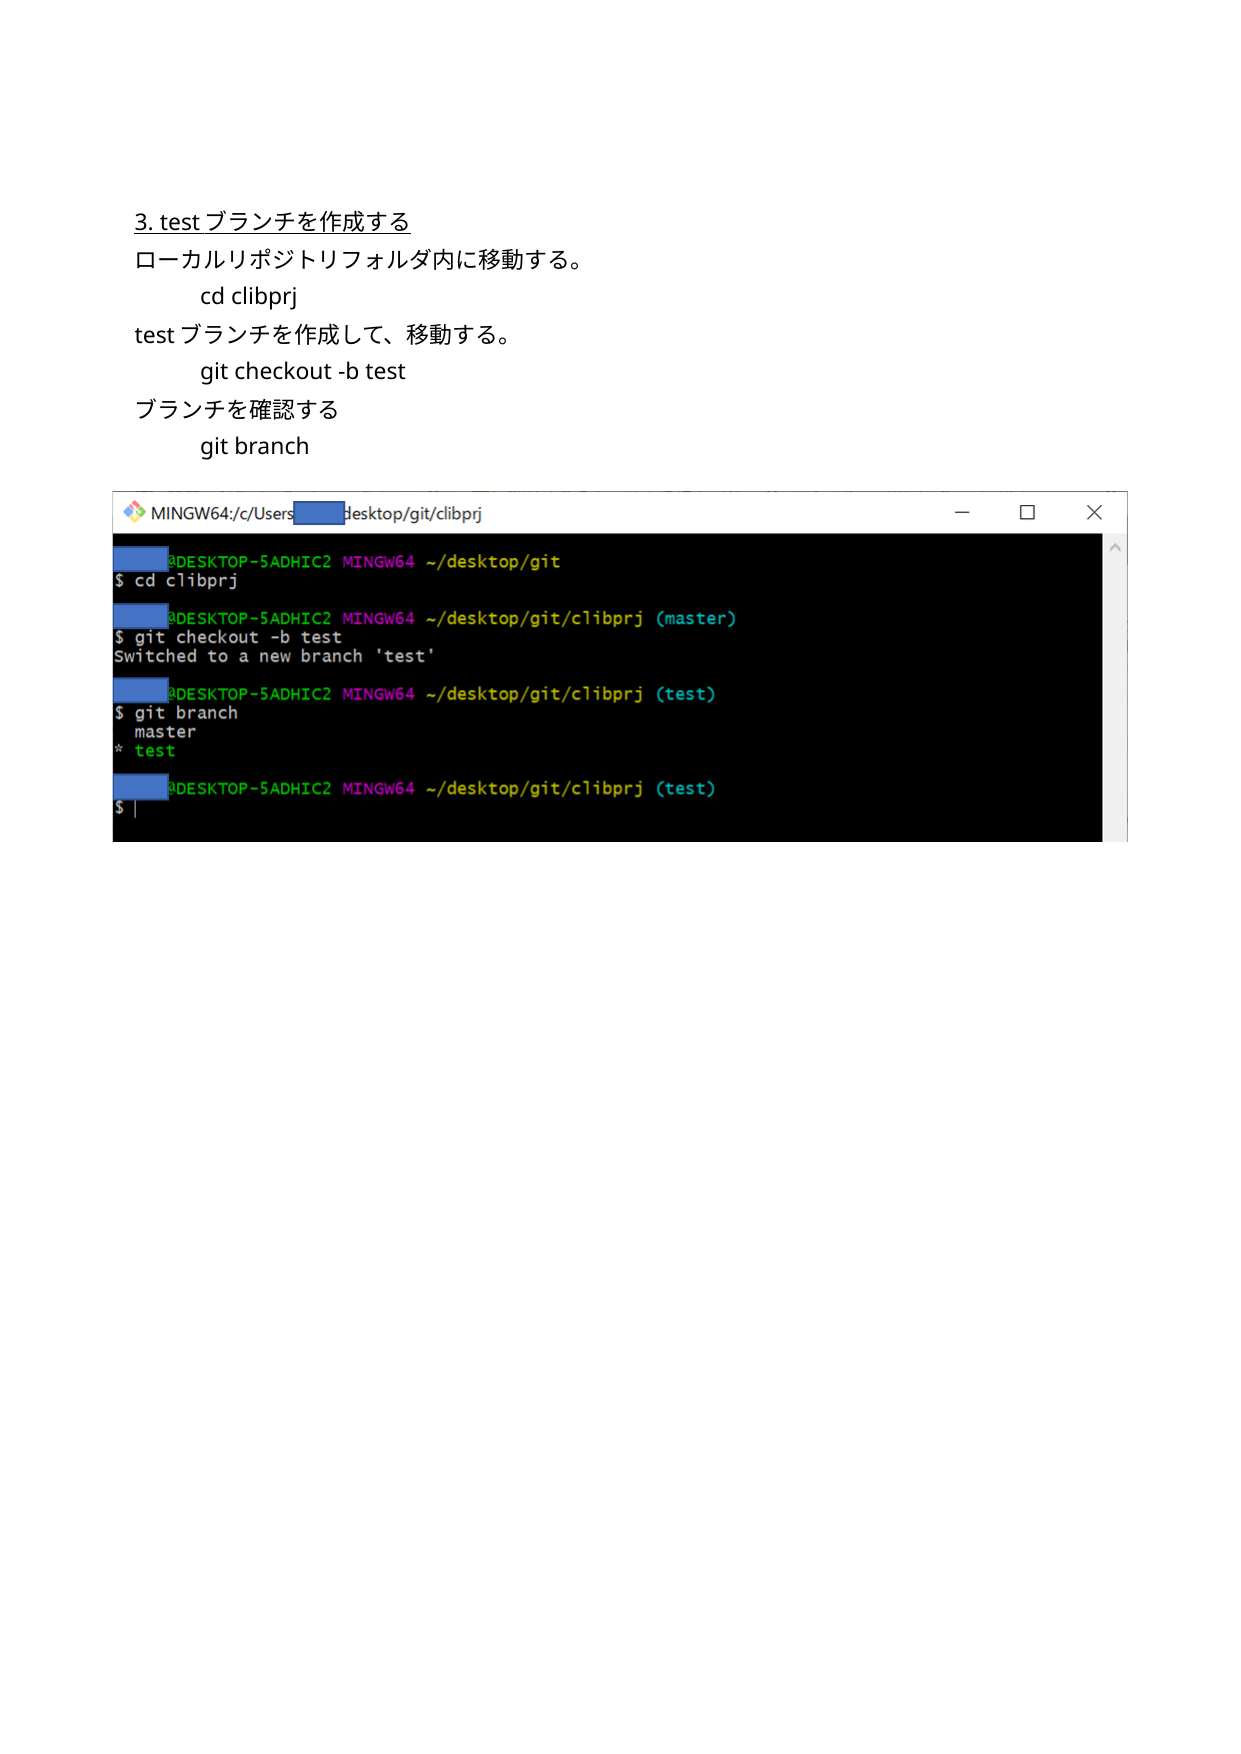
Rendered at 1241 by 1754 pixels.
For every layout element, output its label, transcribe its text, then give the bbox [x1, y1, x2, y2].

text ローカルリポジトリフォルダ内に移動する。 [112, 239, 1128, 277]
text git branch [112, 427, 1128, 464]
text 3. testブランチを作成する [134, 202, 1106, 239]
picture [112, 491, 1128, 842]
text git checkout -b test [112, 352, 1128, 389]
text testブランチを作成して、移動する。 [112, 314, 1128, 352]
text ブランチを確認する [112, 389, 1128, 427]
text cd clibprj [112, 277, 1128, 314]
